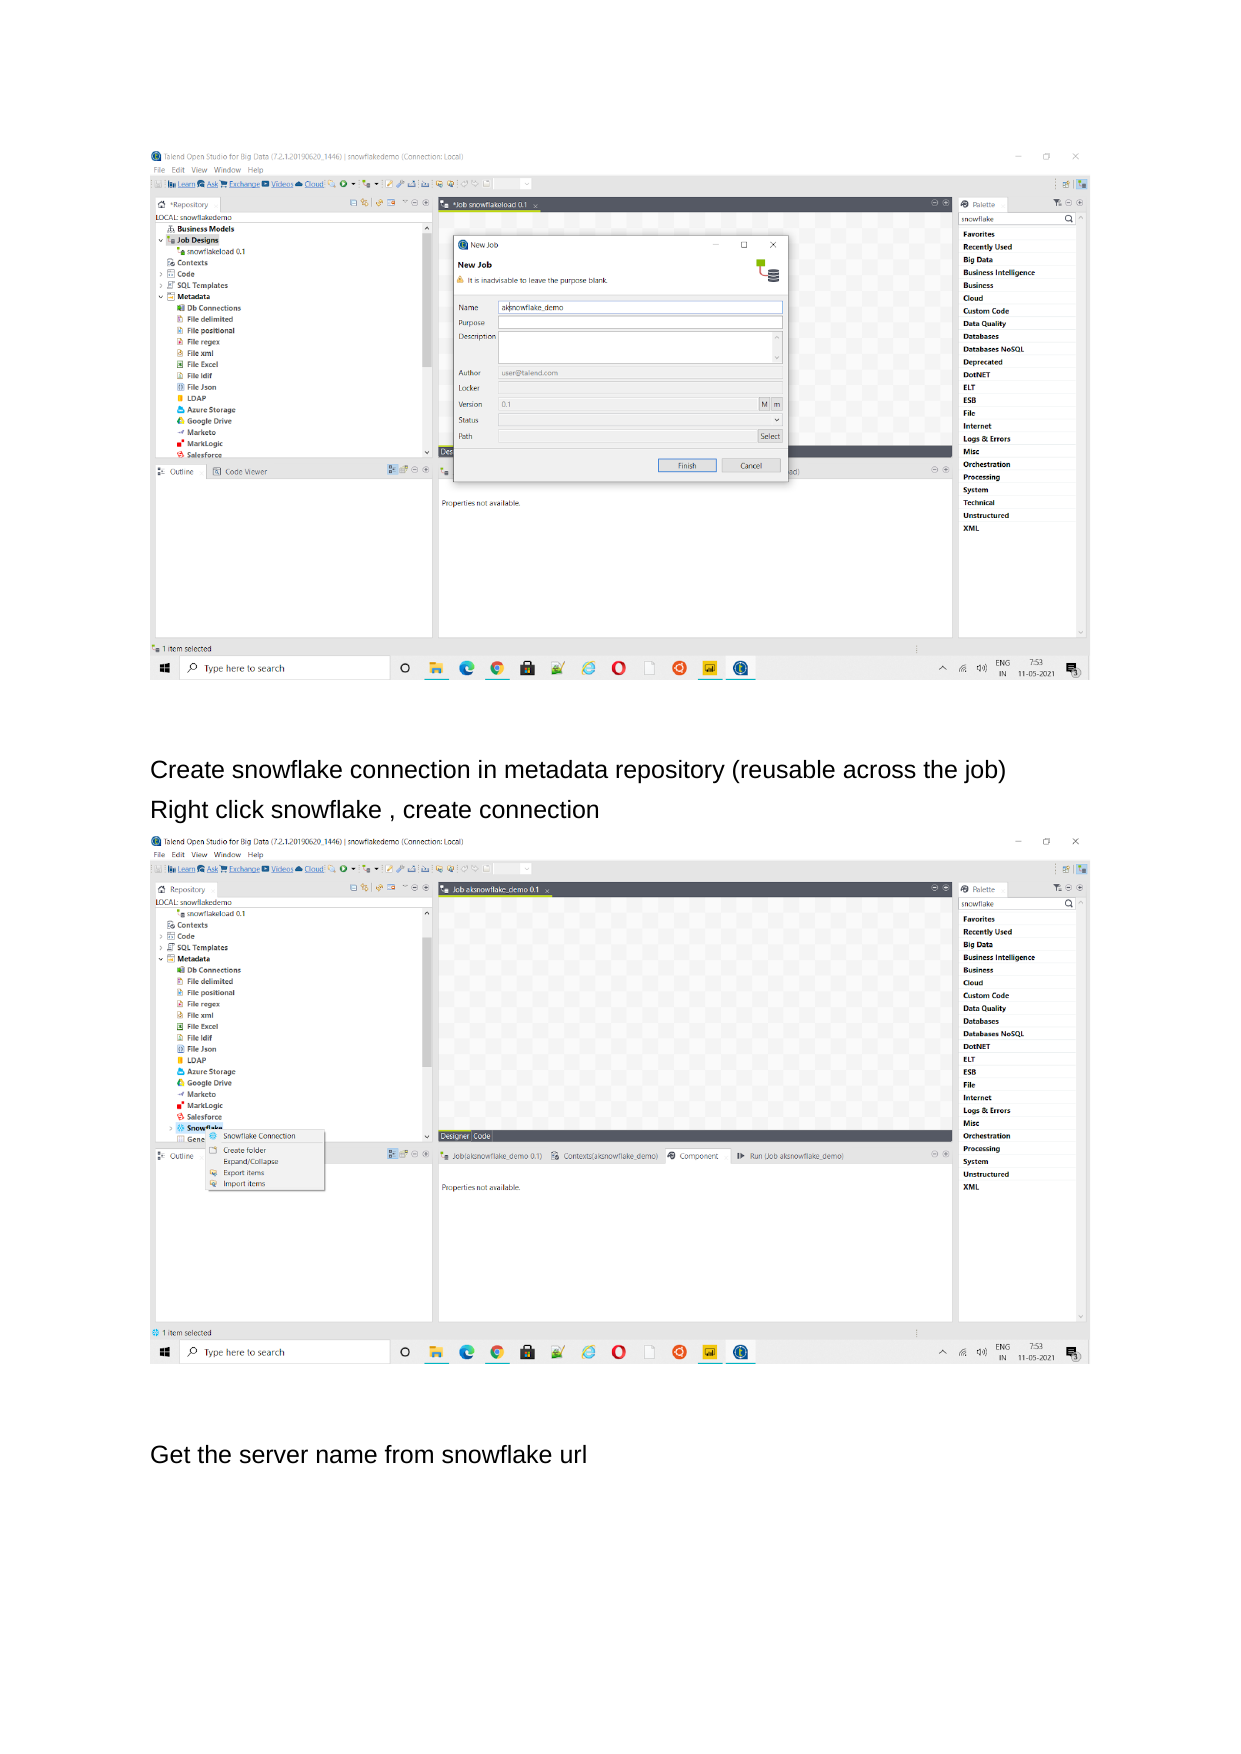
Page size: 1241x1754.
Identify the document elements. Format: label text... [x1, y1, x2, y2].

picture [150, 834, 1091, 1364]
text Right click snowflake , create connection [150, 795, 1198, 823]
picture [150, 150, 1091, 680]
text Create snowflake connection in metadata repository (reusable across the job) [150, 755, 1198, 784]
text Get the server name from snowflake url [150, 1439, 1198, 1468]
